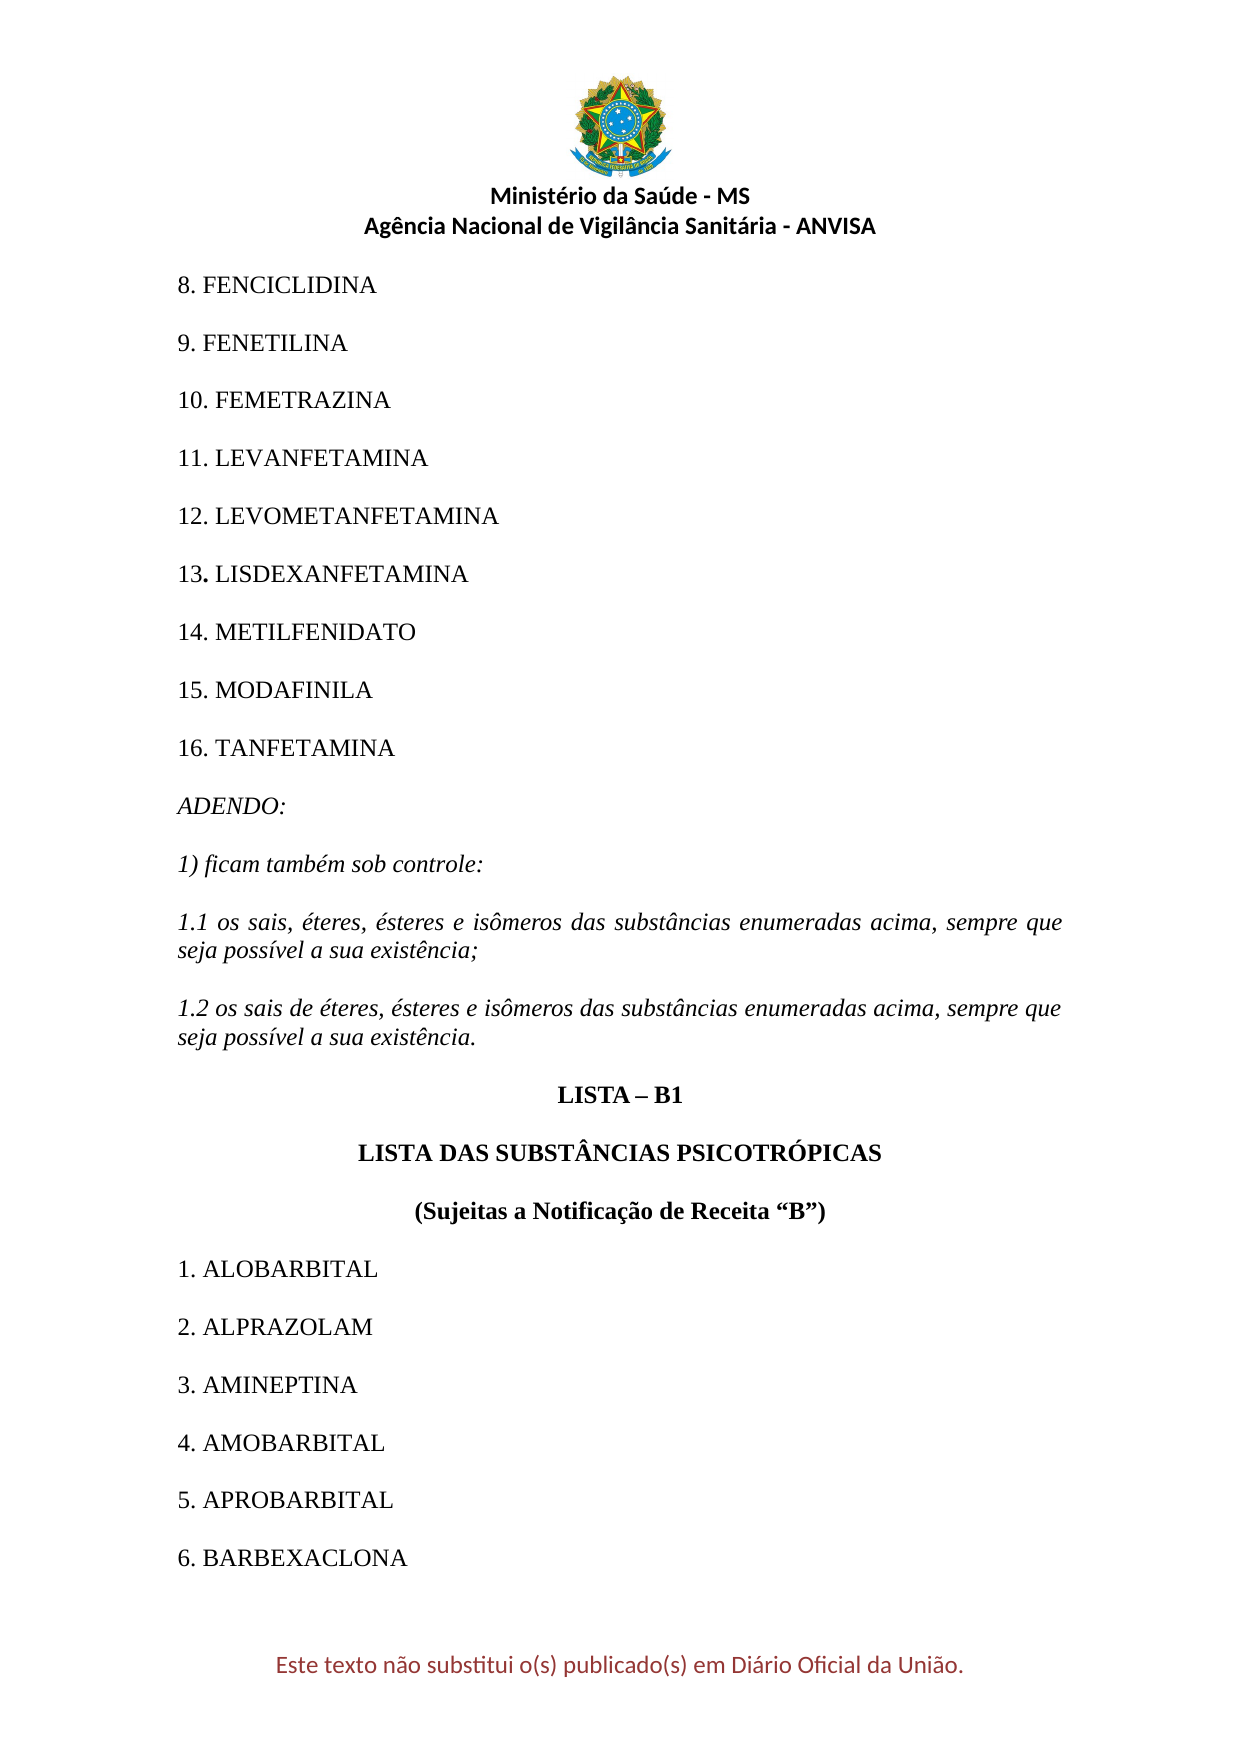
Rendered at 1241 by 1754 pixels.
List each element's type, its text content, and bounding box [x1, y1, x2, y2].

text 14. METILFENIDATO [177, 617, 1063, 646]
text 11. LEVANFETAMINA [177, 443, 1063, 472]
text 4. AMOBARBITAL [177, 1428, 1063, 1456]
text 1) ficam também sob controle: [177, 849, 1063, 878]
text 1. ALOBARBITAL [177, 1254, 1063, 1283]
text 13. LISDEXANFETAMINA [177, 559, 1063, 588]
text (Sujeitas a Notificação de Receita “B”) [177, 1196, 1063, 1225]
text 10. FEMETRAZINA [177, 386, 1063, 414]
text 8. FENCICLIDINA [177, 270, 1063, 298]
text 12. LEVOMETANFETAMINA [177, 501, 1063, 530]
text 9. FENETILINA [177, 328, 1063, 356]
text 15. MODAFINILA [177, 675, 1063, 704]
text LISTA DAS SUBSTÂNCIAS PSICOTRÓPICAS [177, 1138, 1063, 1167]
text ADENDO: [177, 791, 1063, 820]
picture [566, 73, 674, 180]
text 5. APROBARBITAL [177, 1486, 1063, 1514]
text 6. BARBEXACLONA [177, 1543, 1063, 1572]
subtitle LISTA – B1 [177, 1080, 1063, 1109]
text 1.2 os sais de éteres, ésteres e isômeros das substâncias enumeradas acima, sempre que seja possível a sua existência. [177, 993, 1063, 1051]
text 16. TANFETAMINA [177, 733, 1063, 762]
text 2. ALPRAZOLAM [177, 1312, 1063, 1341]
text 1.1 os sais, éteres, ésteres e isômeros das substâncias enumeradas acima, sempre que seja possível a sua existência; [177, 907, 1063, 964]
text 3. AMINEPTINA [177, 1370, 1063, 1398]
